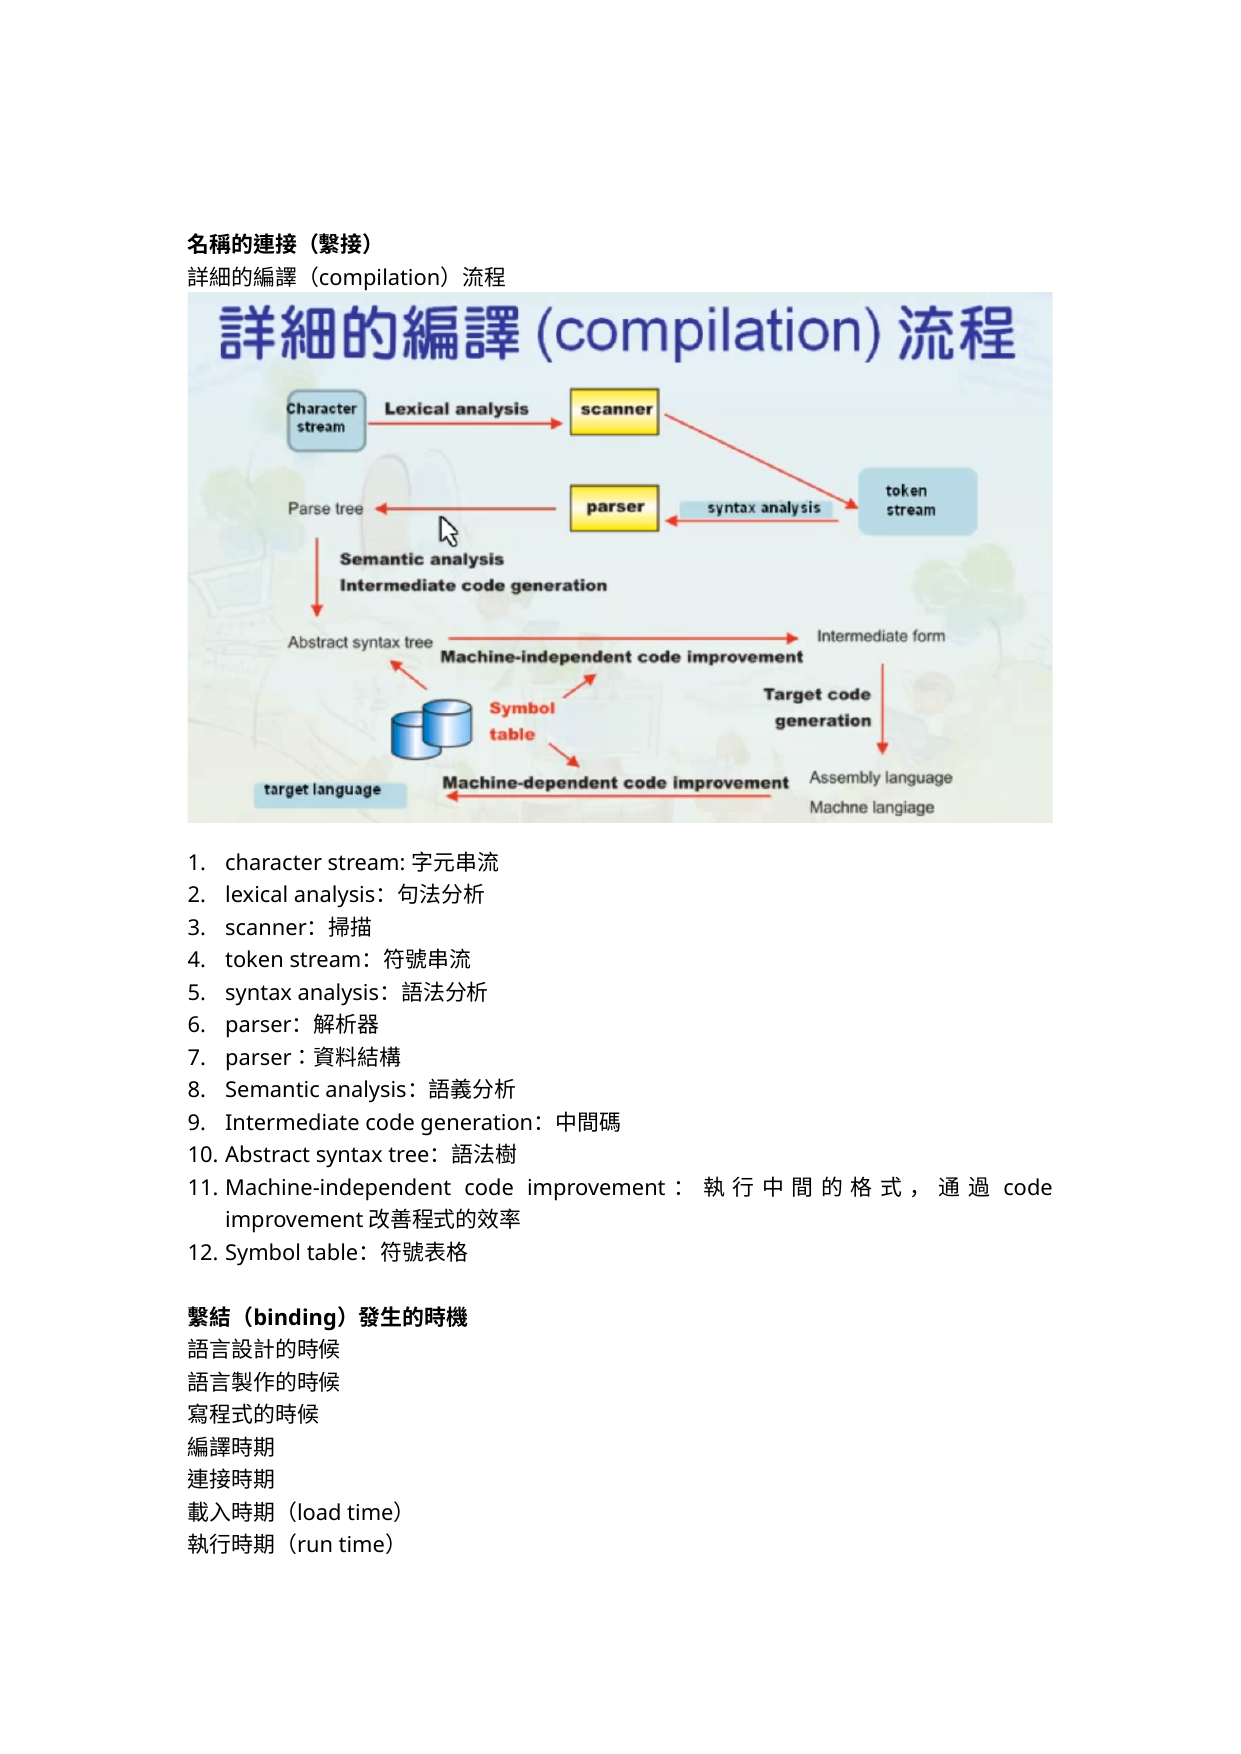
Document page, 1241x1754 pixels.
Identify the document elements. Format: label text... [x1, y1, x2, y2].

list Semantic analysis：語義分析 [187, 1072, 1053, 1104]
text 編譯時期 [187, 1429, 1053, 1462]
list syntax analysis：語法分析 [187, 974, 1053, 1007]
list parser：資料結構 [187, 1039, 1053, 1072]
text 連接時期 [187, 1462, 1053, 1494]
list Intermediate code generation：中間碼 [187, 1104, 1053, 1137]
list Abstract syntax tree：語法樹 [187, 1137, 1053, 1169]
text 繫結（binding）發生的時機 [187, 1299, 1053, 1332]
text 寫程式的時候 [187, 1397, 1053, 1429]
text 詳細的編譯（compilation）流程 [187, 259, 1053, 292]
text 語言製作的時候 [187, 1364, 1053, 1397]
text 載入時期（load time） [187, 1494, 1053, 1527]
list parser：解析器 [187, 1007, 1053, 1039]
text 執行時期（run time） [187, 1527, 1053, 1559]
text 名稱的連接（繫接） [187, 227, 1053, 259]
list scanner：掃描 [187, 909, 1053, 942]
list Machine-independent code improvement：執行中間的格式，通過code improvement改善程式的效率 [187, 1169, 1053, 1234]
list token stream：符號串流 [187, 942, 1053, 974]
picture [187, 292, 1053, 823]
list character stream: 字元串流 [187, 844, 1053, 877]
list lexical analysis：句法分析 [187, 877, 1053, 909]
text 語言設計的時候 [187, 1332, 1053, 1364]
list Symbol table：符號表格 [187, 1234, 1053, 1267]
